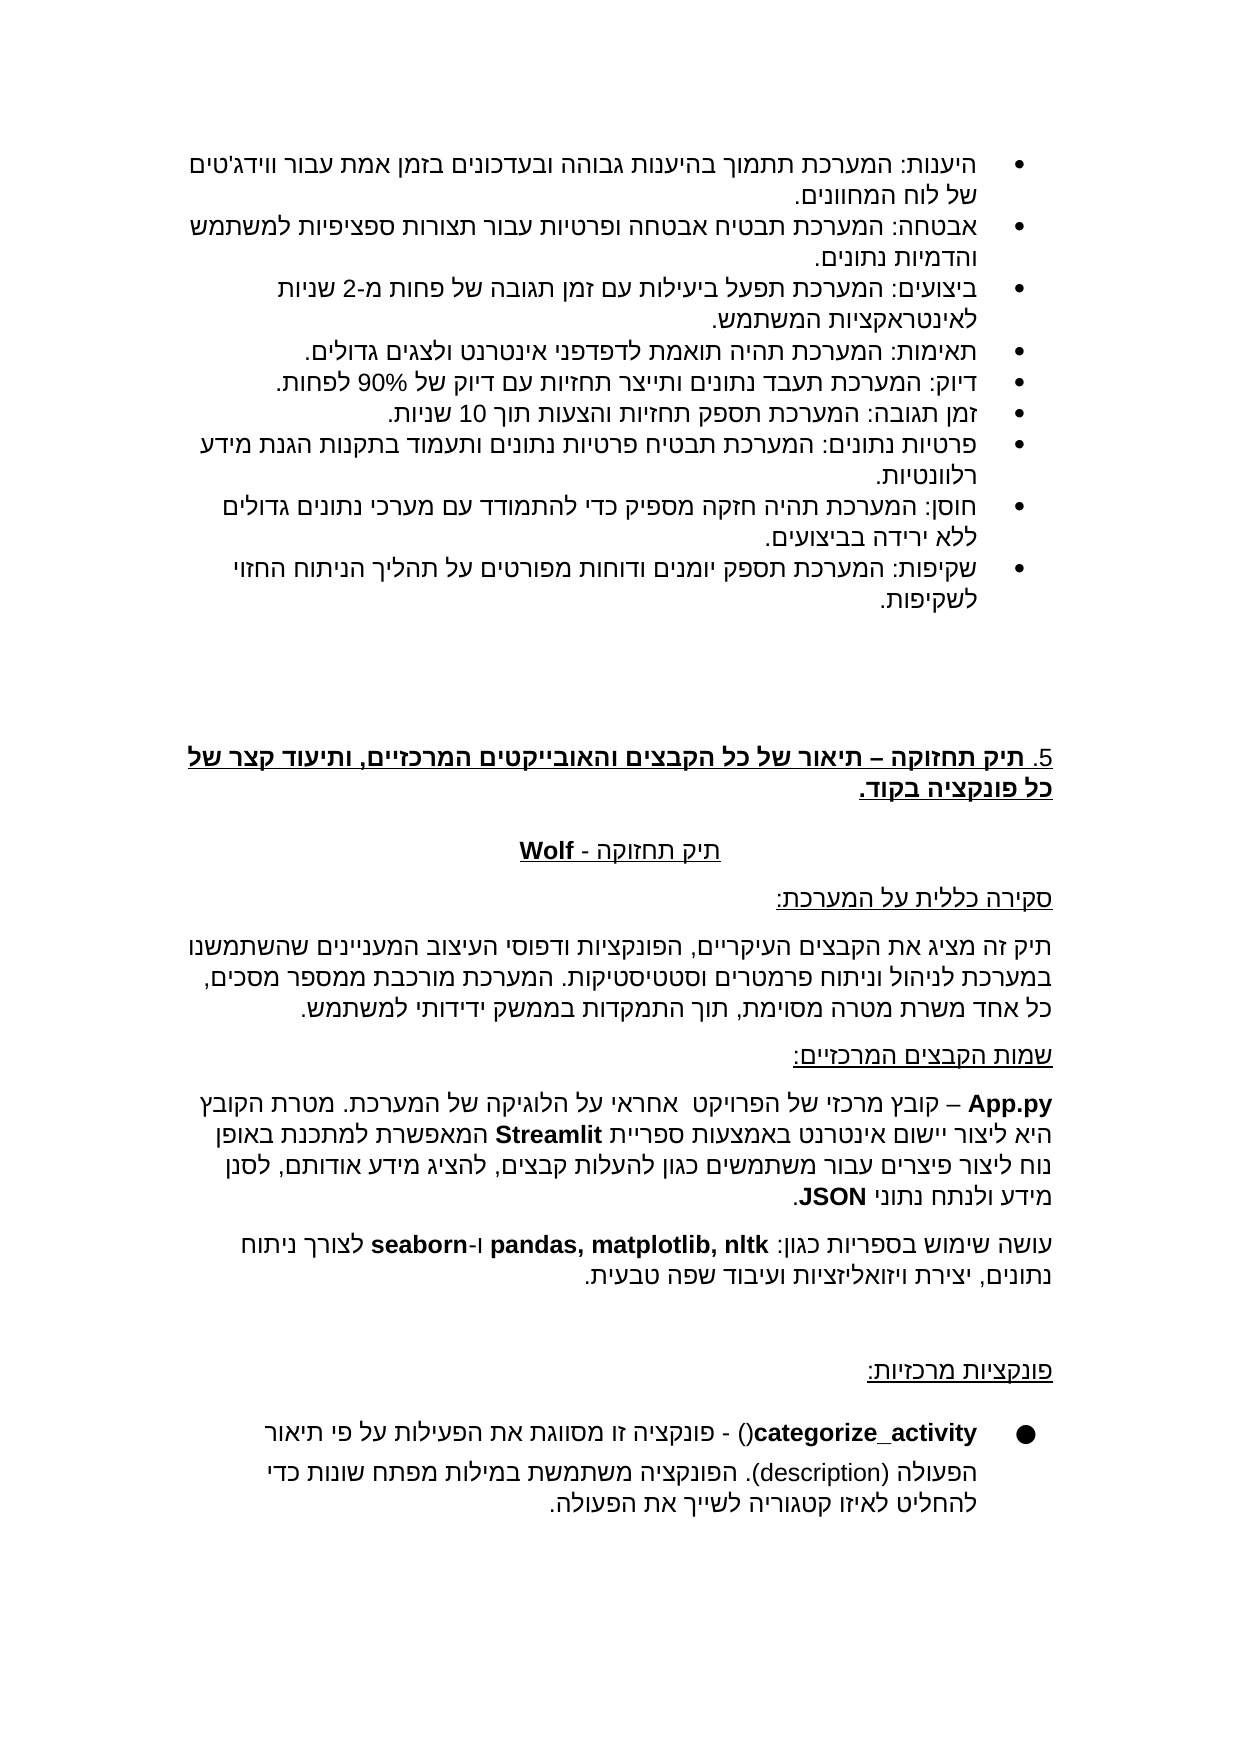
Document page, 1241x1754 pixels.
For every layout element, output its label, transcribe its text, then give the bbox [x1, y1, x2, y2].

list זמן תגובה: המערכת תספק תחזיות והצעות תוך 10 שניות. [187, 399, 1015, 428]
text App.py – קובץ מרכזי של הפרויקט אחראי על הלוגיקה של המערכת. מטרת הקובץ היא ליצור יישום אינטרנט באמצעות ספריית Streamlit המאפשרת למתכנת באופן נוח ליצור פיצרים עבור משתמשים כגון להעלות קבצים, להציג מידע אודותם, לסנן מידע ולנתח נתוני JSON. [187, 1089, 1053, 1211]
list ביצועים: המערכת תפעל ביעילות עם זמן תגובה של פחות מ-2 שניות לאינטראקציות המשתמש. [187, 274, 1015, 334]
text שמות הקבצים המרכזיים: [187, 1041, 1053, 1070]
list categorize_activity() - פונקציה זו מסווגת את הפעילות על פי תיאור הפעולה (description). הפונקציה משתמשת במילות מפתח שונות כדי להחליט לאיזו קטגוריה לשייך את הפעולה. [187, 1404, 1015, 1517]
text 5. תיק תחזוקה – תיאור של כל הקבצים והאובייקטים המרכזיים, ותיעוד קצר של כל פונקציה בקוד. [187, 769, 1053, 803]
list היענות: המערכת תתמוך בהיענות גבוהה ובעדכונים בזמן אמת עבור ווידג'טים של לוח המחוונים. [187, 150, 1015, 210]
text תיק זה מציג את הקבצים העיקריים, הפונקציות ודפוסי העיצוב המעניינים שהשתמשנו במערכת לניהול וניתוח פרמטרים וסטטיסטיקות. המערכת מורכבת ממספר מסכים, כל אחד משרת מטרה מסוימת, תוך התמקדות בממשק ידידותי למשתמש. [187, 932, 1053, 1022]
list אבטחה: המערכת תבטיח אבטחה ופרטיות עבור תצורות ספציפיות למשתמש והדמיות נתונים. [187, 212, 1015, 272]
list פרטיות נתונים: המערכת תבטיח פרטיות נתונים ותעמוד בתקנות הגנת מידע רלוונטיות. [187, 430, 1015, 490]
text 5. תיק תחזוקה – תיאור של כל הקבצים והאובייקטים המרכזיים, ותיעוד קצר של כל פונקציה בקוד. [187, 743, 1053, 768]
text פונקציות מרכזיות: [187, 1356, 1053, 1385]
text תיק תחזוקה - Wolf [187, 836, 1053, 865]
text עושה שימוש בספריות כגון: pandas, matplotlib, nltk ו-seaborn לצורך ניתוח נתונים, יצירת ויזואליזציות ועיבוד שפה טבעית. [187, 1230, 1053, 1290]
list שקיפות: המערכת תספק יומנים ודוחות מפורטים על תהליך הניתוח החזוי לשקיפות. [187, 554, 1015, 614]
text סקירה כללית על המערכת: [187, 884, 1053, 913]
list דיוק: המערכת תעבד נתונים ותייצר תחזיות עם דיוק של 90% לפחות. [187, 368, 1015, 397]
list תאימות: המערכת תהיה תואמת לדפדפני אינטרנט ולצגים גדולים. [187, 337, 1015, 365]
list חוסן: המערכת תהיה חזקה מספיק כדי להתמודד עם מערכי נתונים גדולים ללא ירידה בביצועים. [187, 492, 1015, 552]
